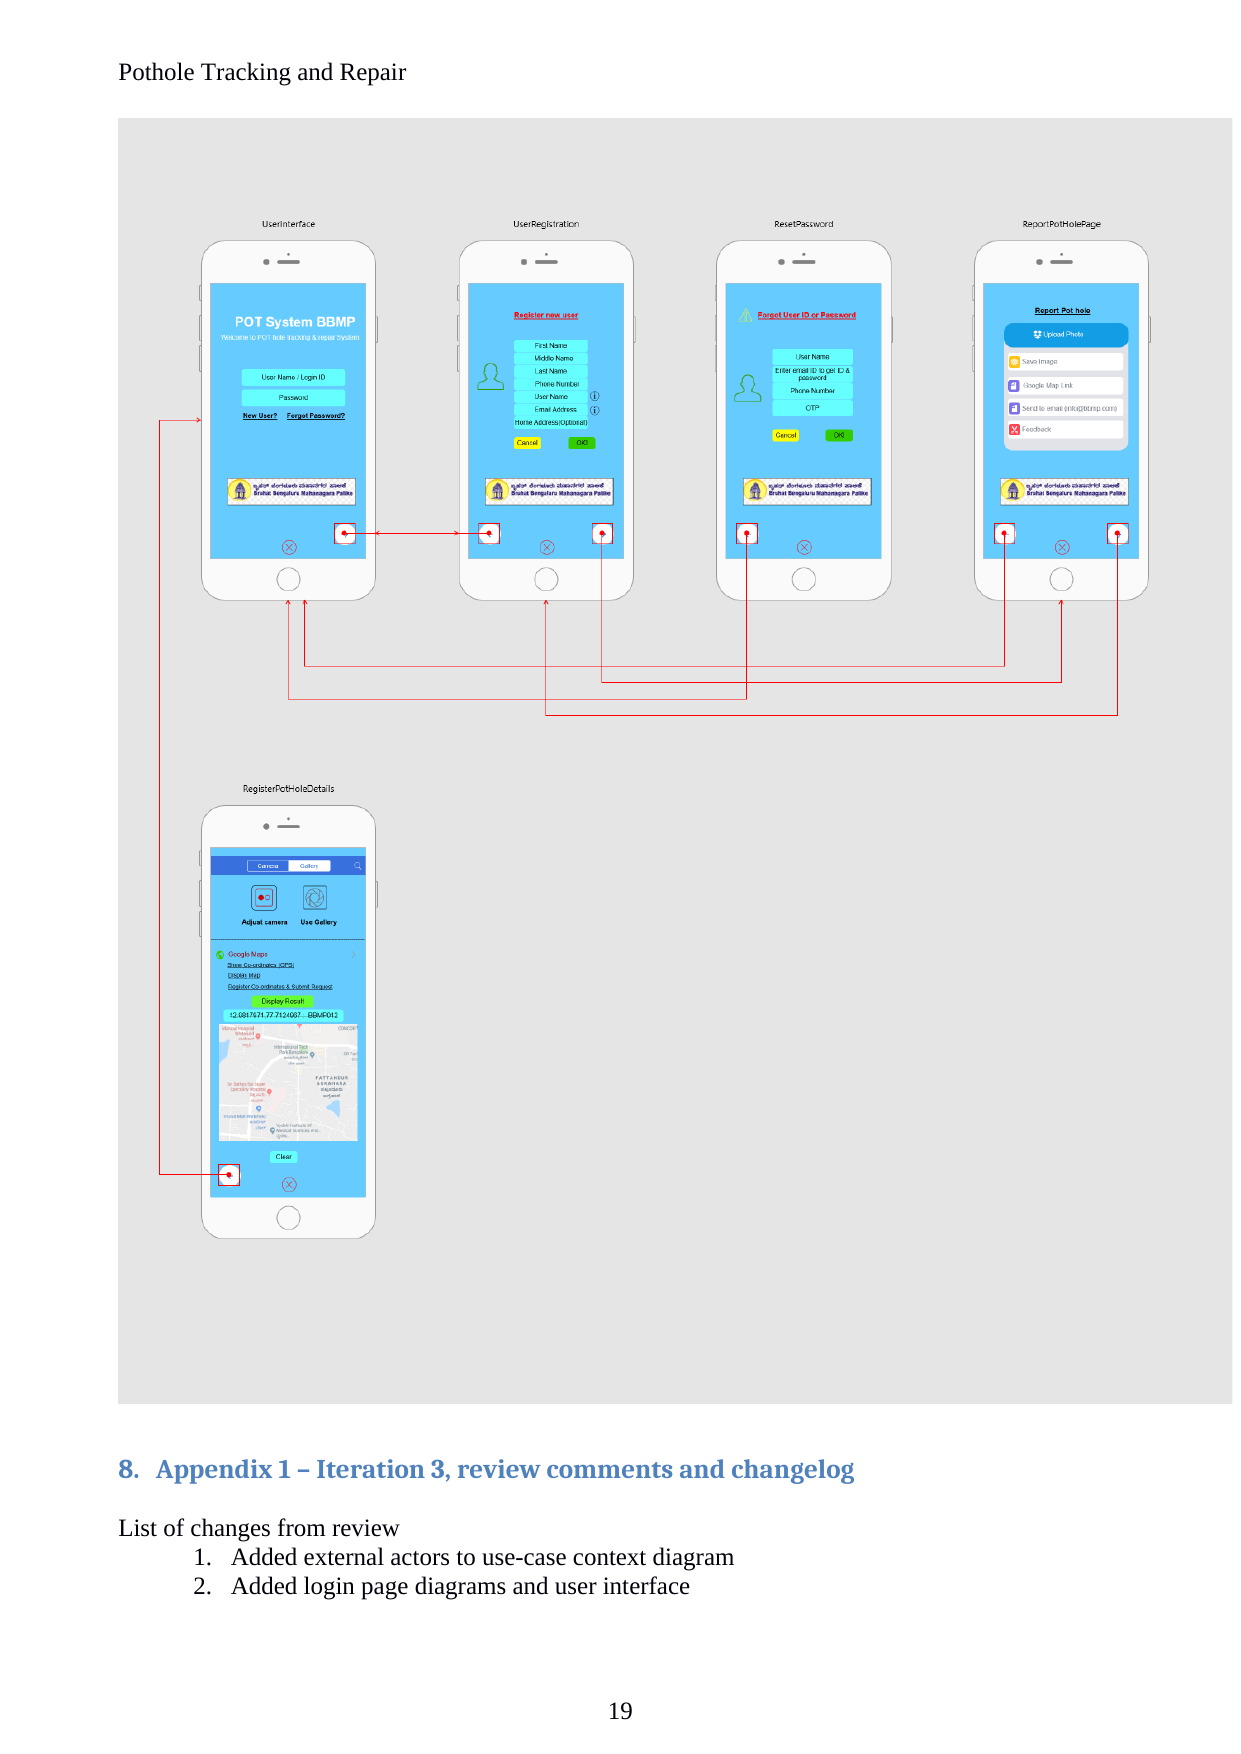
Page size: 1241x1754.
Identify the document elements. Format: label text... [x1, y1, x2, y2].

text List of changes from review [118, 1513, 1122, 1542]
list Added login page diagrams and user interface [193, 1571, 1122, 1600]
list Added external actors to use-case context diagram [193, 1542, 1122, 1571]
subtitle Appendix 1 – Iteration 3, review comments and changelog [118, 1454, 1122, 1485]
picture [118, 118, 1233, 1404]
